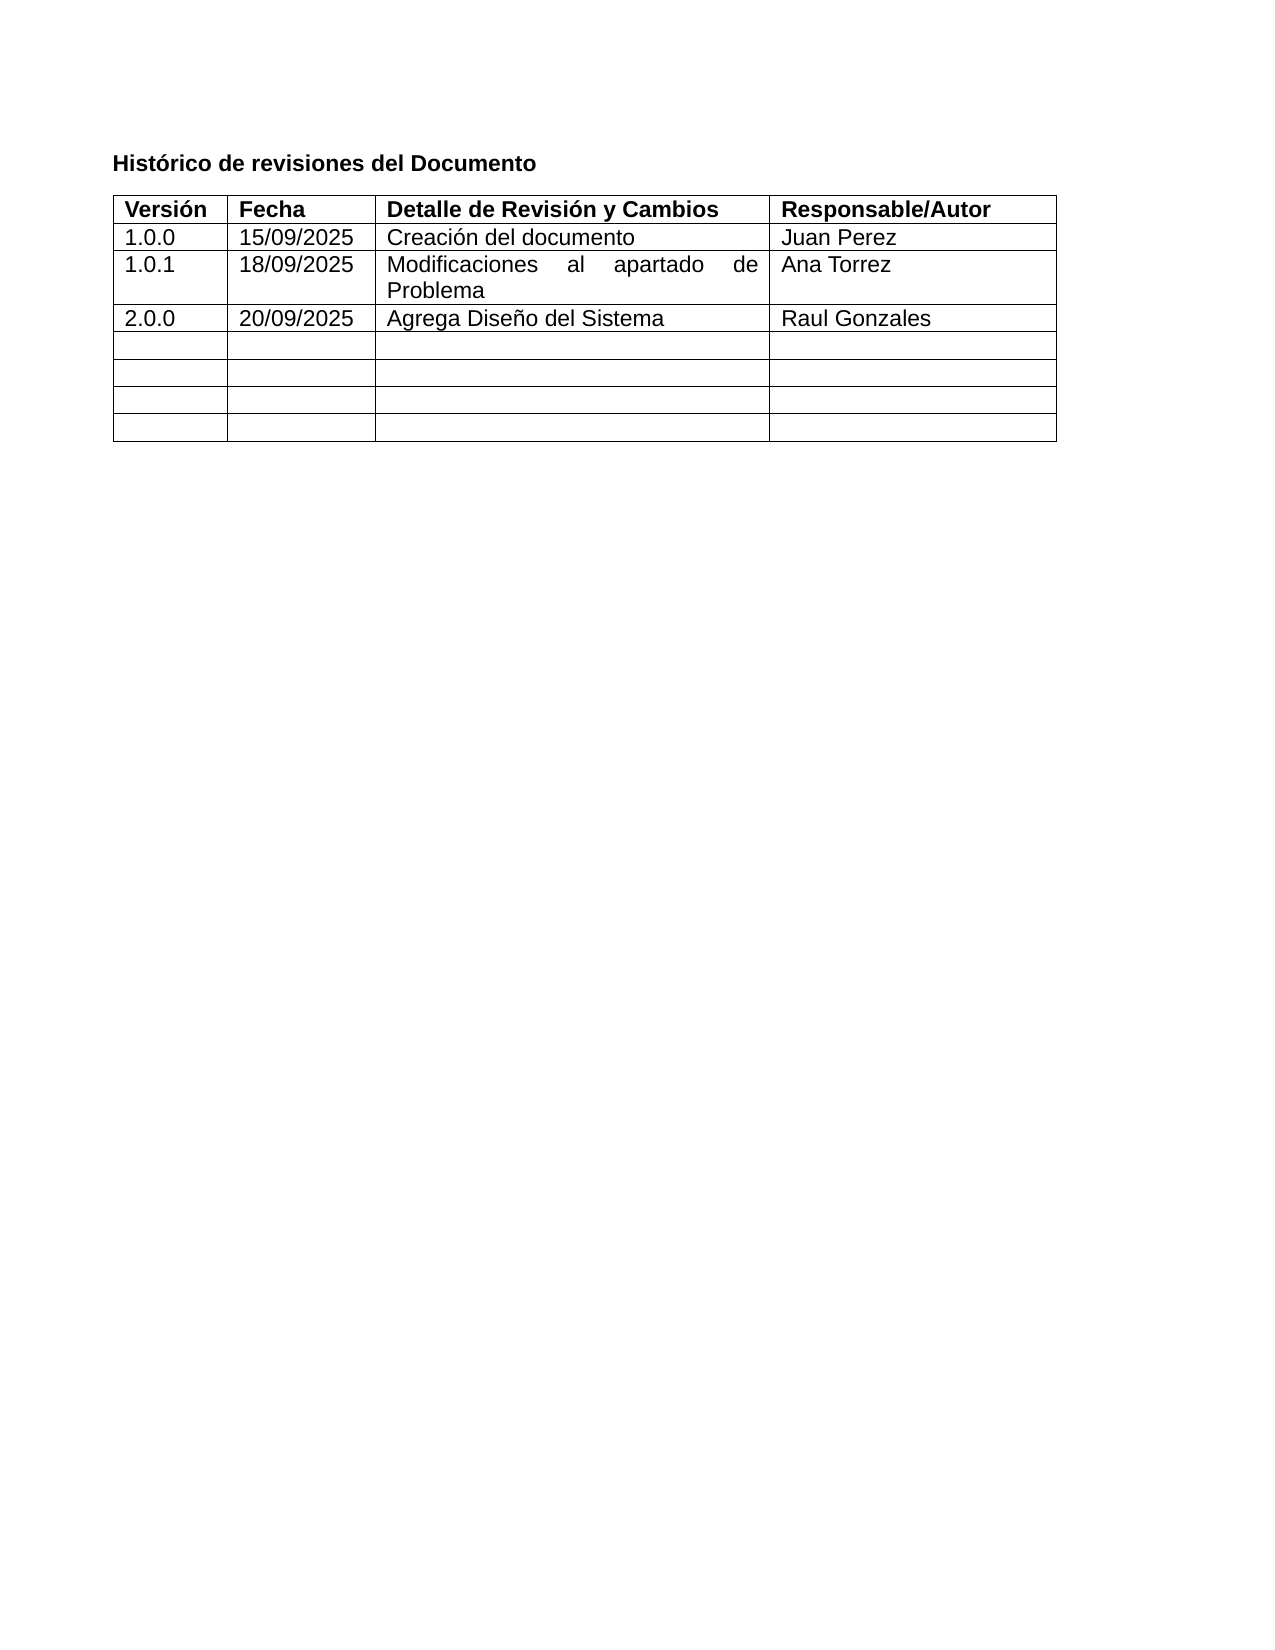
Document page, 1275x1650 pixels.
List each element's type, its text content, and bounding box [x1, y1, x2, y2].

table_cell 1.0.1 [114, 251, 227, 304]
table_cell [376, 414, 769, 441]
table_cell [770, 332, 1056, 358]
table_cell [770, 414, 1056, 441]
table_cell [114, 360, 227, 386]
table_cell Creación del documento [376, 224, 769, 250]
table_cell Agrega Diseño del Sistema [376, 305, 769, 331]
table_cell [228, 387, 375, 413]
table_cell [376, 332, 769, 358]
table_cell [114, 332, 227, 358]
table_cell 15/09/2025 [228, 224, 375, 250]
table_header Fecha [228, 196, 375, 222]
table_cell 2.0.0 [114, 305, 227, 331]
table_cell [228, 360, 375, 386]
table_header Detalle de Revisión y Cambios [376, 196, 769, 222]
table_cell [114, 414, 227, 441]
table_cell Modificaciones al apartado de Problema [376, 251, 769, 304]
table_cell [770, 387, 1056, 413]
table_cell 18/09/2025 [228, 251, 375, 304]
text Histórico de revisiones del Documento [112, 150, 1162, 176]
table_cell Raul Gonzales [770, 305, 1056, 331]
table_header Versión [114, 196, 227, 222]
table_cell Juan Perez [770, 224, 1056, 250]
table_cell [114, 387, 227, 413]
table_header Responsable/Autor [770, 196, 1056, 222]
table_cell [228, 414, 375, 441]
table_cell Ana Torrez [770, 251, 1056, 304]
table_cell 1.0.0 [114, 224, 227, 250]
table_cell [770, 360, 1056, 386]
table_cell [376, 360, 769, 386]
table_cell 20/09/2025 [228, 305, 375, 331]
table_cell [228, 332, 375, 358]
table_cell [376, 387, 769, 413]
